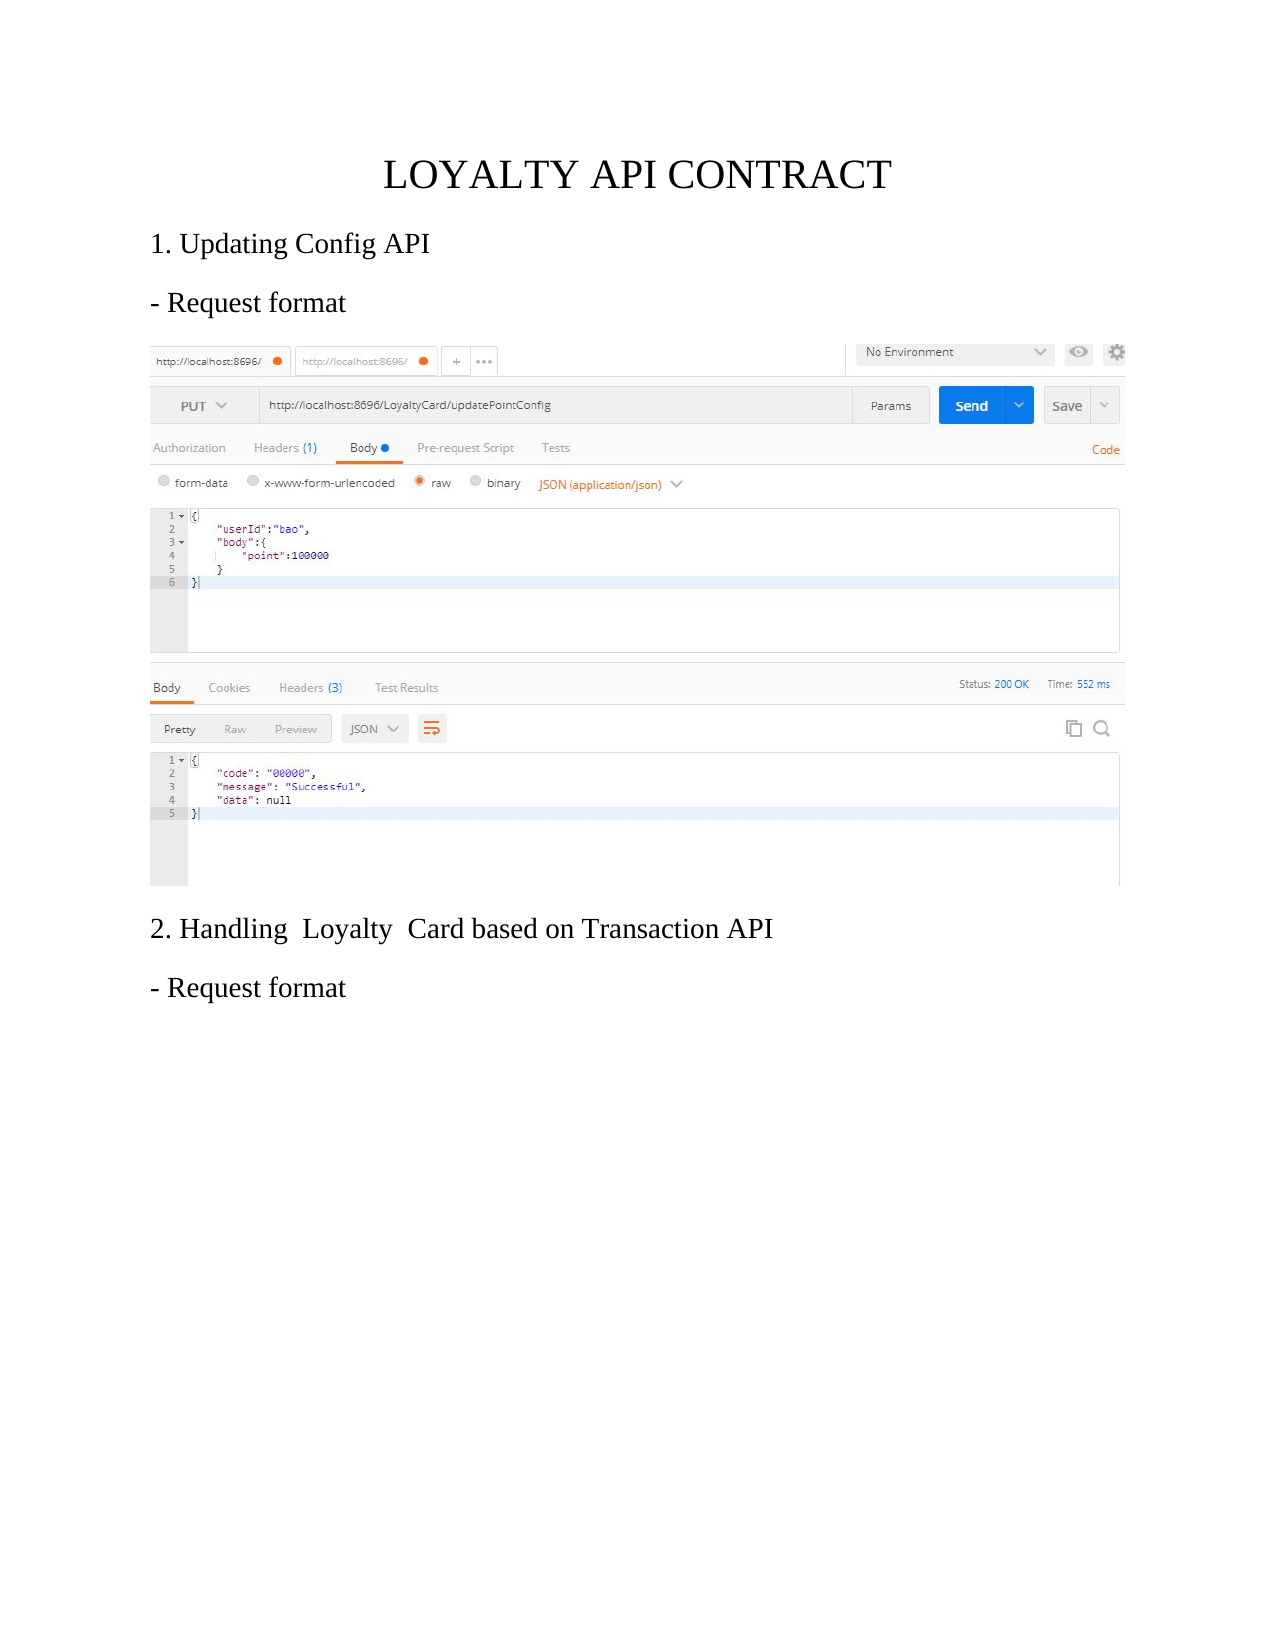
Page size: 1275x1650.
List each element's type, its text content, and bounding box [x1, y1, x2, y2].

text LOYALTY API CONTRACT [150, 150, 1125, 198]
text 1. Updating Config API [150, 226, 1125, 259]
text - Request format [150, 970, 1125, 1004]
text - Request format [150, 285, 1125, 319]
picture [150, 344, 1125, 886]
text 2. Handling Loyalty Card based on Transaction API [150, 911, 1125, 944]
